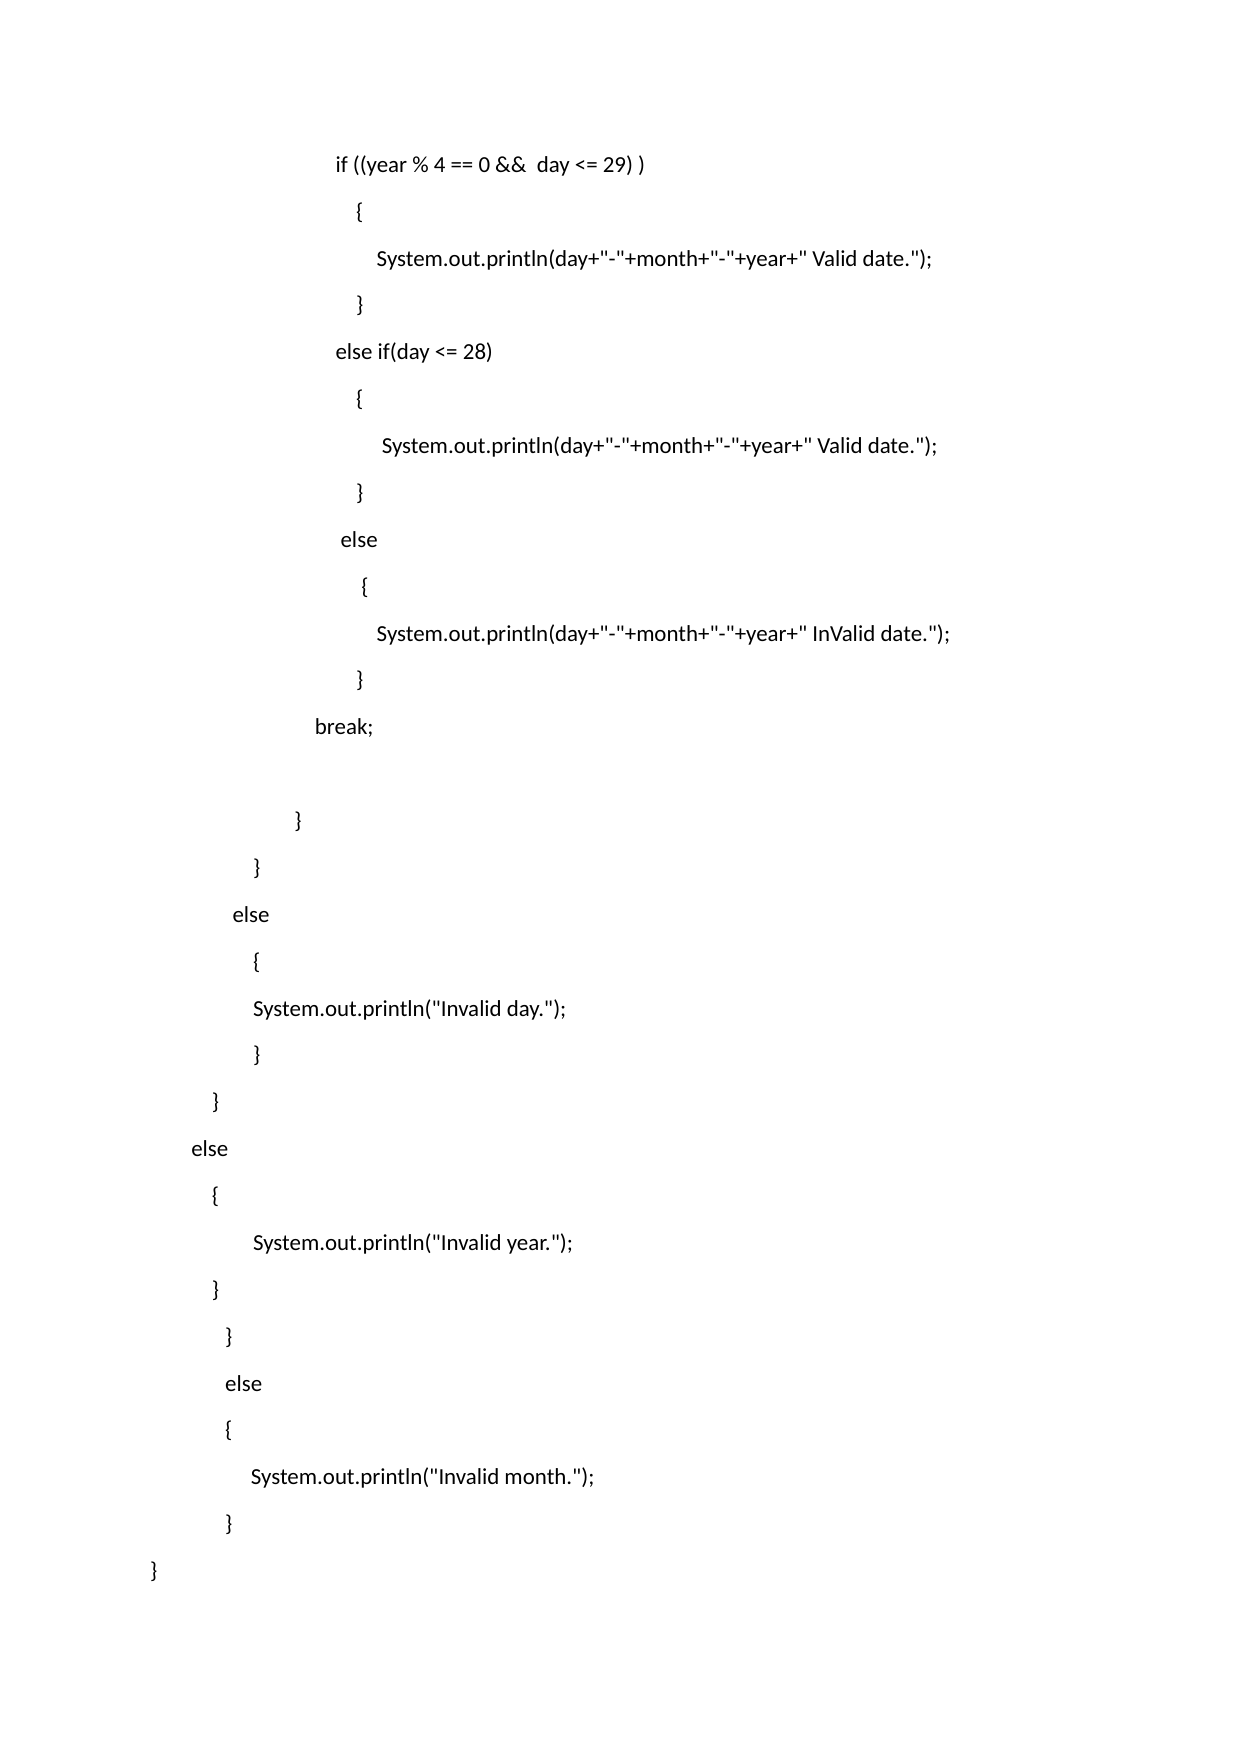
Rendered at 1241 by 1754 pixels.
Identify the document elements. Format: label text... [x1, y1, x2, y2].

text else [150, 1134, 1090, 1162]
text { [150, 572, 1090, 600]
text } [150, 666, 1090, 694]
text { [150, 1181, 1090, 1209]
text } [150, 1087, 1090, 1116]
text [150, 431, 1090, 459]
text { [150, 947, 1090, 975]
text { [150, 1416, 1090, 1444]
text System.out.println("Invalid month."); [150, 1462, 1090, 1491]
text if ((year % 4 == 0 && day <= 29) ) [150, 150, 1090, 178]
text { [150, 197, 1090, 225]
text } [150, 806, 1090, 834]
text System.out.println(day+"-"+month+"-"+year+" InValid date."); [150, 619, 1090, 647]
text } [150, 478, 1090, 506]
text else [150, 900, 1090, 928]
text } [150, 1041, 1090, 1069]
text } [150, 1275, 1090, 1303]
text System.out.println("Invalid year."); [150, 1228, 1090, 1256]
text else if(day <= 28) [150, 337, 1090, 366]
text } [150, 1322, 1090, 1350]
text break; [150, 712, 1090, 741]
text else [150, 525, 1090, 553]
text } [150, 1509, 1090, 1537]
text System.out.println("Invalid day."); [150, 994, 1090, 1022]
text } [150, 853, 1090, 881]
text } [150, 291, 1090, 319]
text else [150, 1369, 1090, 1397]
text } [150, 1556, 1090, 1584]
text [150, 244, 1090, 272]
text { [150, 384, 1090, 412]
